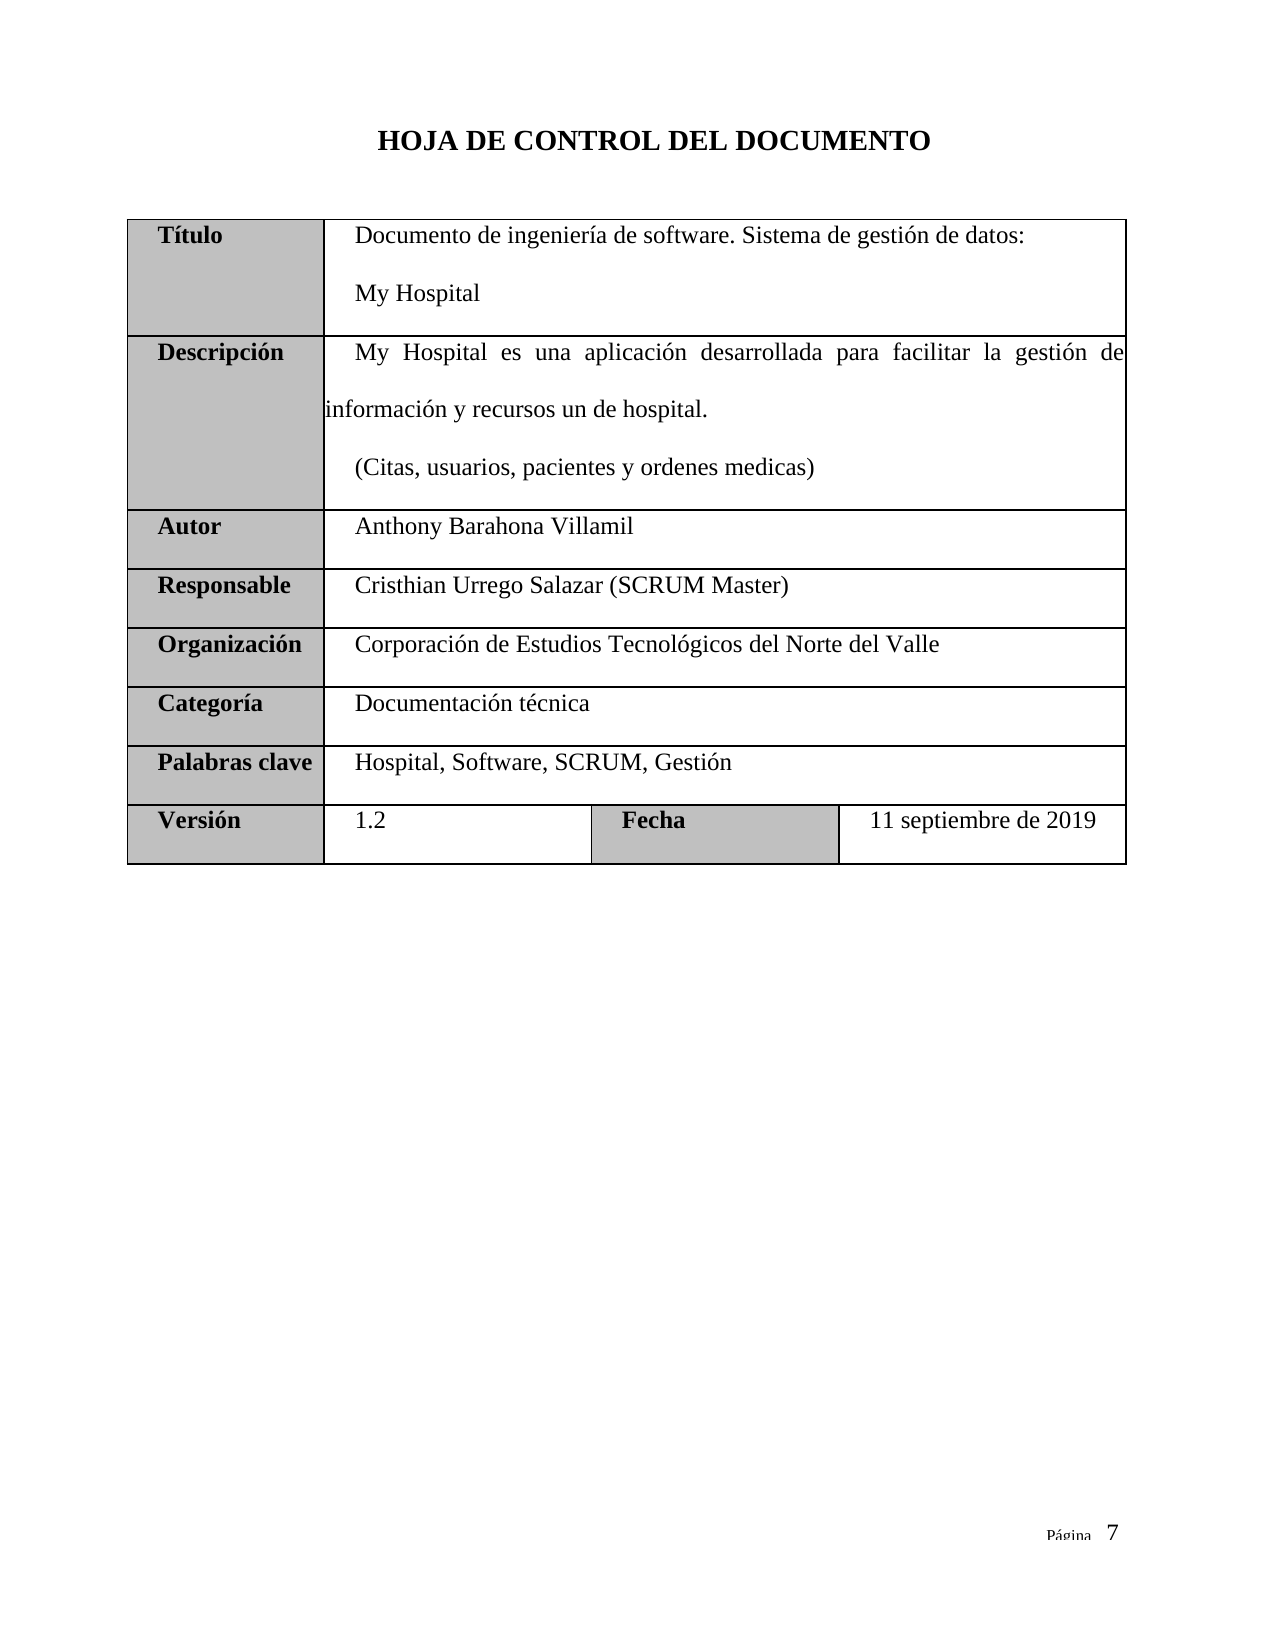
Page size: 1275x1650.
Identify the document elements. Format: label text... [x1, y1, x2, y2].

table_cell Responsable [128, 570, 323, 627]
subtitle HOJA DE CONTROL DEL DOCUMENTO [127, 123, 1152, 156]
table_cell Categoría [128, 688, 323, 745]
table_cell My Hospital es una aplicación desarrollada para facilitar la gestión de información y recursos un de hospital. (Citas, usuarios, pacientes y ordenes medicas) [325, 337, 1125, 509]
table_cell Descripción [128, 337, 323, 509]
table_cell Anthony Barahona Villamil [325, 511, 1125, 568]
table_header Título [128, 220, 323, 335]
table_cell Autor [128, 511, 323, 568]
table_cell Documentación técnica [325, 688, 1125, 745]
table_cell Corporación de Estudios Tecnológicos del Norte del Valle [325, 629, 1125, 686]
table_cell Palabras clave [128, 747, 323, 804]
table_cell Fecha [592, 806, 838, 863]
table_cell Cristhian Urrego Salazar (SCRUM Master) [325, 570, 1125, 627]
table_cell 1.2 [325, 806, 591, 863]
table_header Documento de ingeniería de software. Sistema de gestión de datos: My Hospital [325, 220, 1125, 335]
table_cell 11 septiembre de 2019 [840, 806, 1125, 863]
table_cell Organización [128, 629, 323, 686]
table_cell Versión [128, 806, 323, 863]
table_cell Hospital, Software, SCRUM, Gestión [325, 747, 1125, 804]
